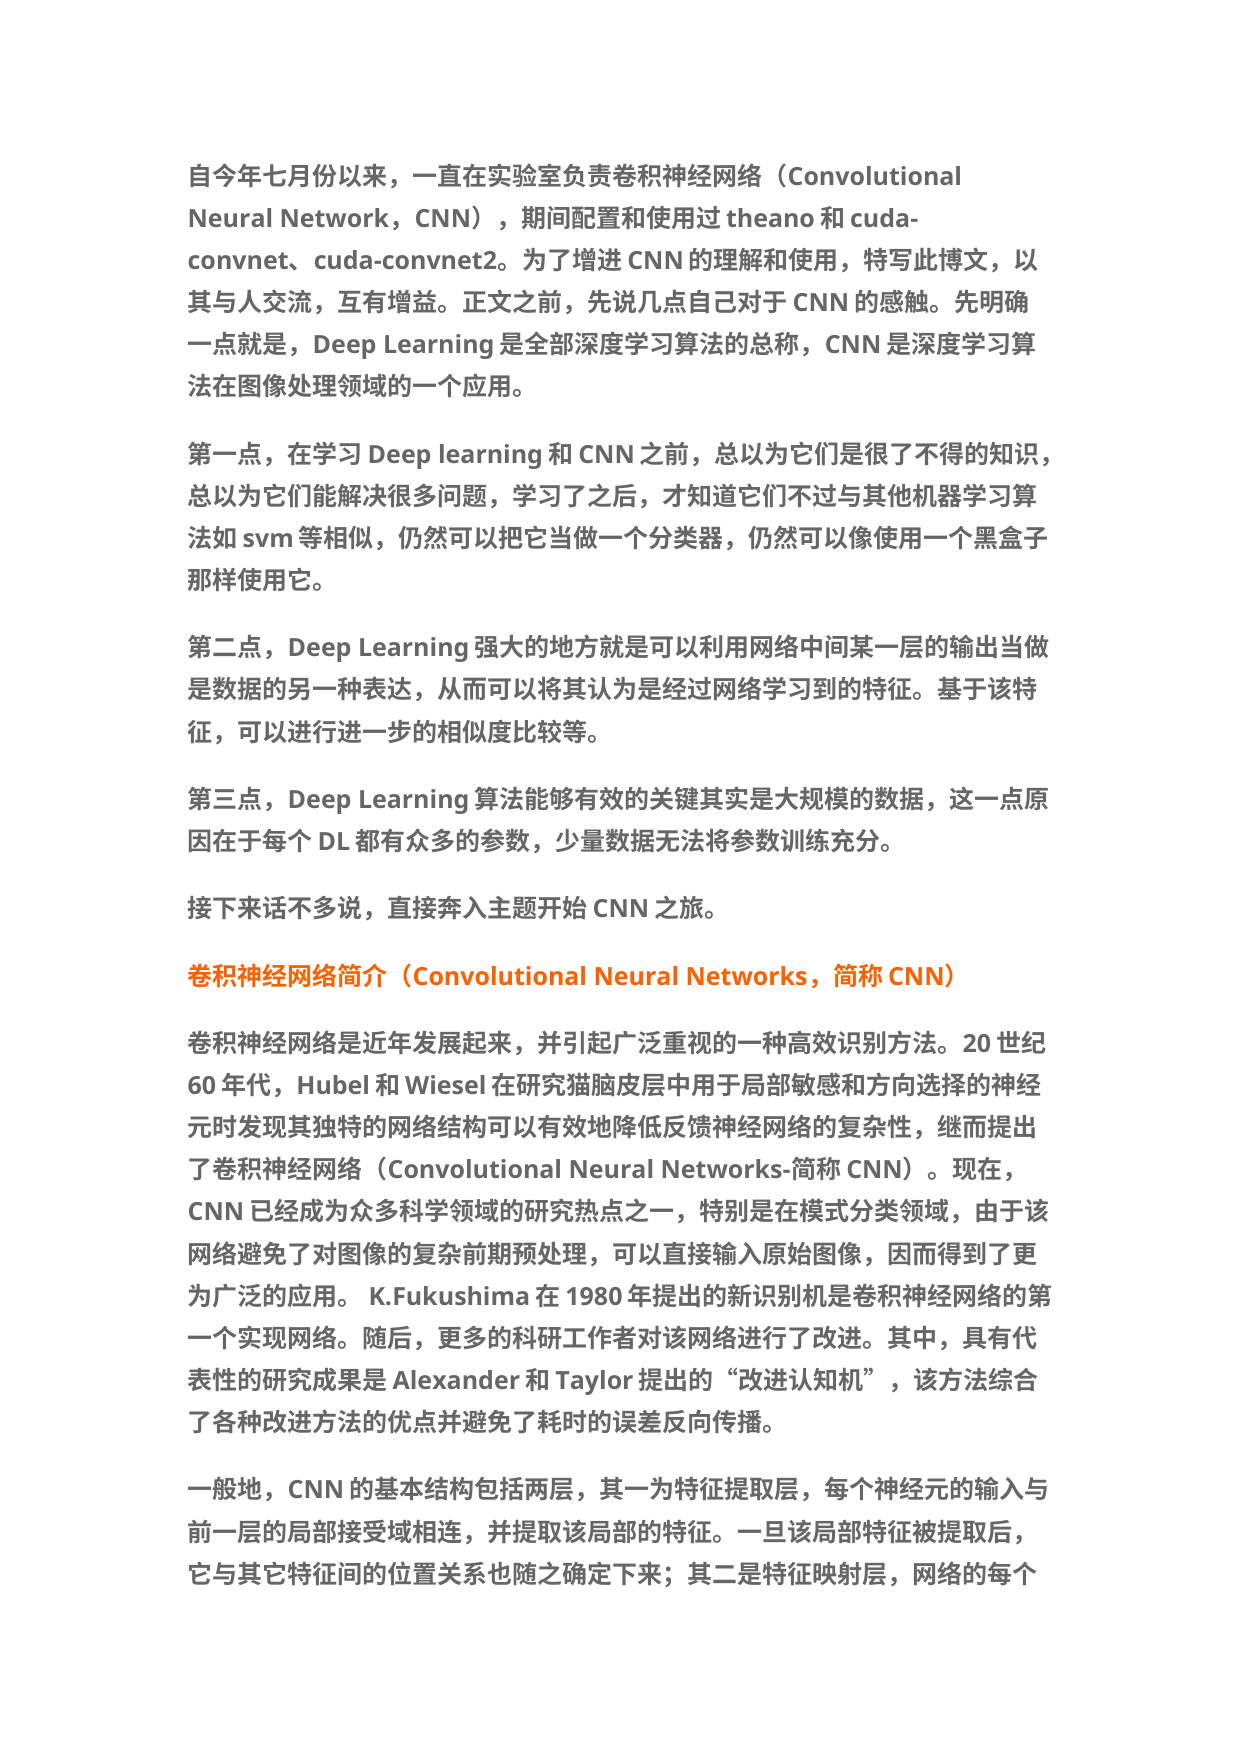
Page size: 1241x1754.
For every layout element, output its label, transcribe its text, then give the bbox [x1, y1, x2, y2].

text 第三点，Deep Learning算法能够有效的关键其实是大规模的数据，这一点原因在于每个DL都有众多的参数，少量数据无法将参数训练充分。 [187, 773, 1053, 858]
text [187, 1464, 1053, 1591]
text 卷积神经网络简介（Convolutional Neural Networks，简称CNN） [187, 950, 1053, 992]
text 第一点，在学习Deep learning和CNN之前，总以为它们是很了不得的知识，总以为它们能解决很多问题，学习了之后，才知道它们不过与其他机器学习算法如svm等相似，仍然可以把它当做一个分类器，仍然可以像使用一个黑盒子那样使用它。 [187, 428, 1053, 597]
text 自今年七月份以来，一直在实验室负责卷积神经网络（Convolutional Neural Network，CNN），期间配置和使用过theano和cuda-convnet、cuda-convnet2。为了增进CNN的理解和使用，特写此博文，以其与人交流，互有增益。正文之前，先说几点自己对于CNN的感触。先明确一点就是，Deep Learning是全部深度学习算法的总称，CNN是深度学习算法在图像处理领域的一个应用。 [187, 150, 1053, 403]
text 第二点，Deep Learning强大的地方就是可以利用网络中间某一层的输出当做是数据的另一种表达，从而可以将其认为是经过网络学习到的特征。基于该特征，可以进行进一步的相似度比较等。 [187, 622, 1053, 748]
text 接下来话不多说，直接奔入主题开始CNN之旅。 [187, 883, 1053, 925]
text 卷积神经网络是近年发展起来，并引起广泛重视的一种高效识别方法。20世纪60年代，Hubel和Wiesel在研究猫脑皮层中用于局部敏感和方向选择的神经元时发现其独特的网络结构可以有效地降低反馈神经网络的复杂性，继而提出了卷积神经网络（Convolutional Neural Networks-简称CNN）。现在，CNN已经成为众多科学领域的研究热点之一，特别是在模式分类领域，由于该网络避免了对图像的复杂前期预处理，可以直接输入原始图像，因而得到了更为广泛的应用。 K.Fukushima在1980年提出的新识别机是卷积神经网络的第一个实现网络。随后，更多的科研工作者对该网络进行了改进。其中，具有代表性的研究成果是Alexander和Taylor提出的“改进认知机”，该方法综合了各种改进方法的优点并避免了耗时的误差反向传播。 [187, 1017, 1053, 1439]
